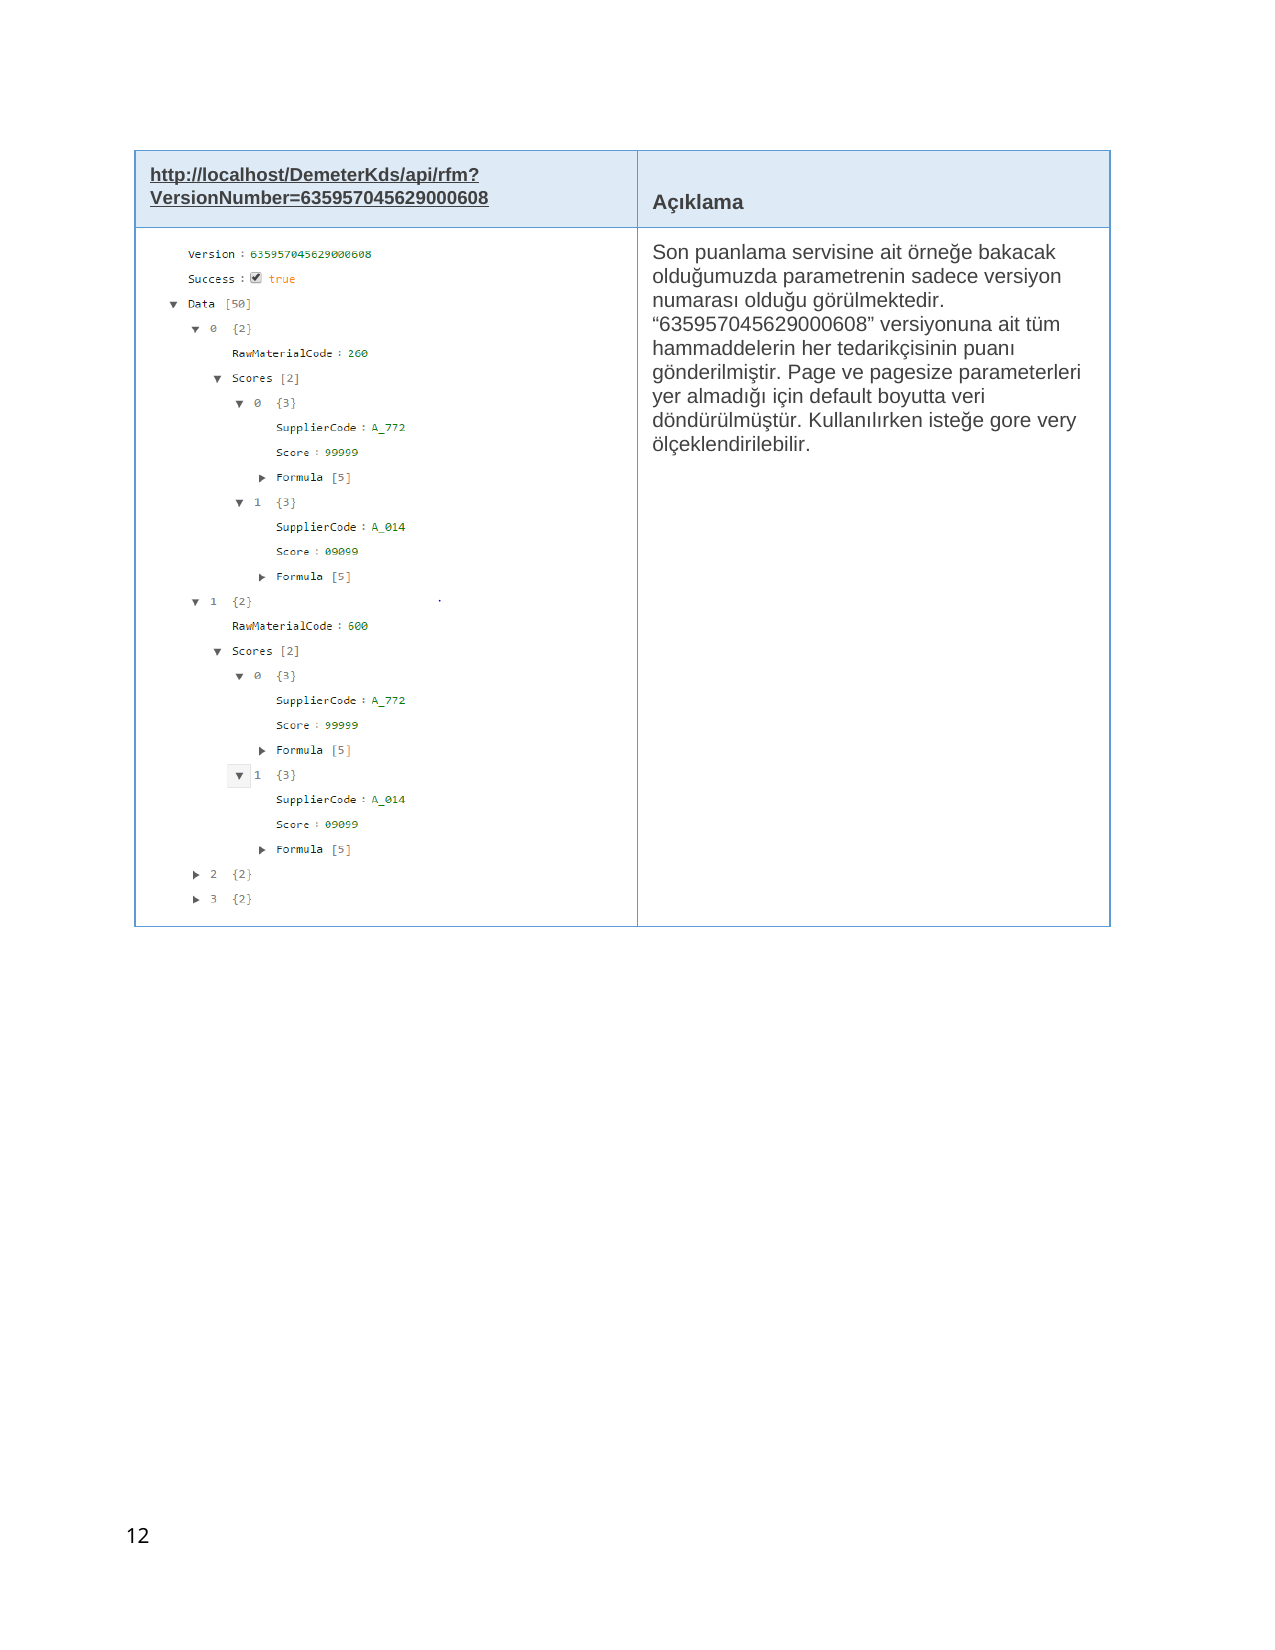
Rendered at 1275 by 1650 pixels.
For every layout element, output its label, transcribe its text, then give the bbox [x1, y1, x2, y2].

table_cell [136, 228, 637, 926]
picture [150, 240, 572, 914]
table_header http://localhost/DemeterKds/api/rfm?VersionNumber=635957045629000608 [136, 151, 637, 227]
table_cell Son puanlama servisine ait örneğe bakacak olduğumuzda parametrenin sadece versiyon numarası olduğu görülmektedir. “635957045629000608” versiyonuna ait tüm hammaddelerin her tedarikçisinin puanı gönderilmiştir. Page ve pagesize parameterleri yer almadığı için default boyutta veri döndürülmüştür. Kullanılırken isteğe gore very ölçeklendirilebilir. [638, 228, 1109, 926]
table_header Açıklama [638, 151, 1109, 227]
